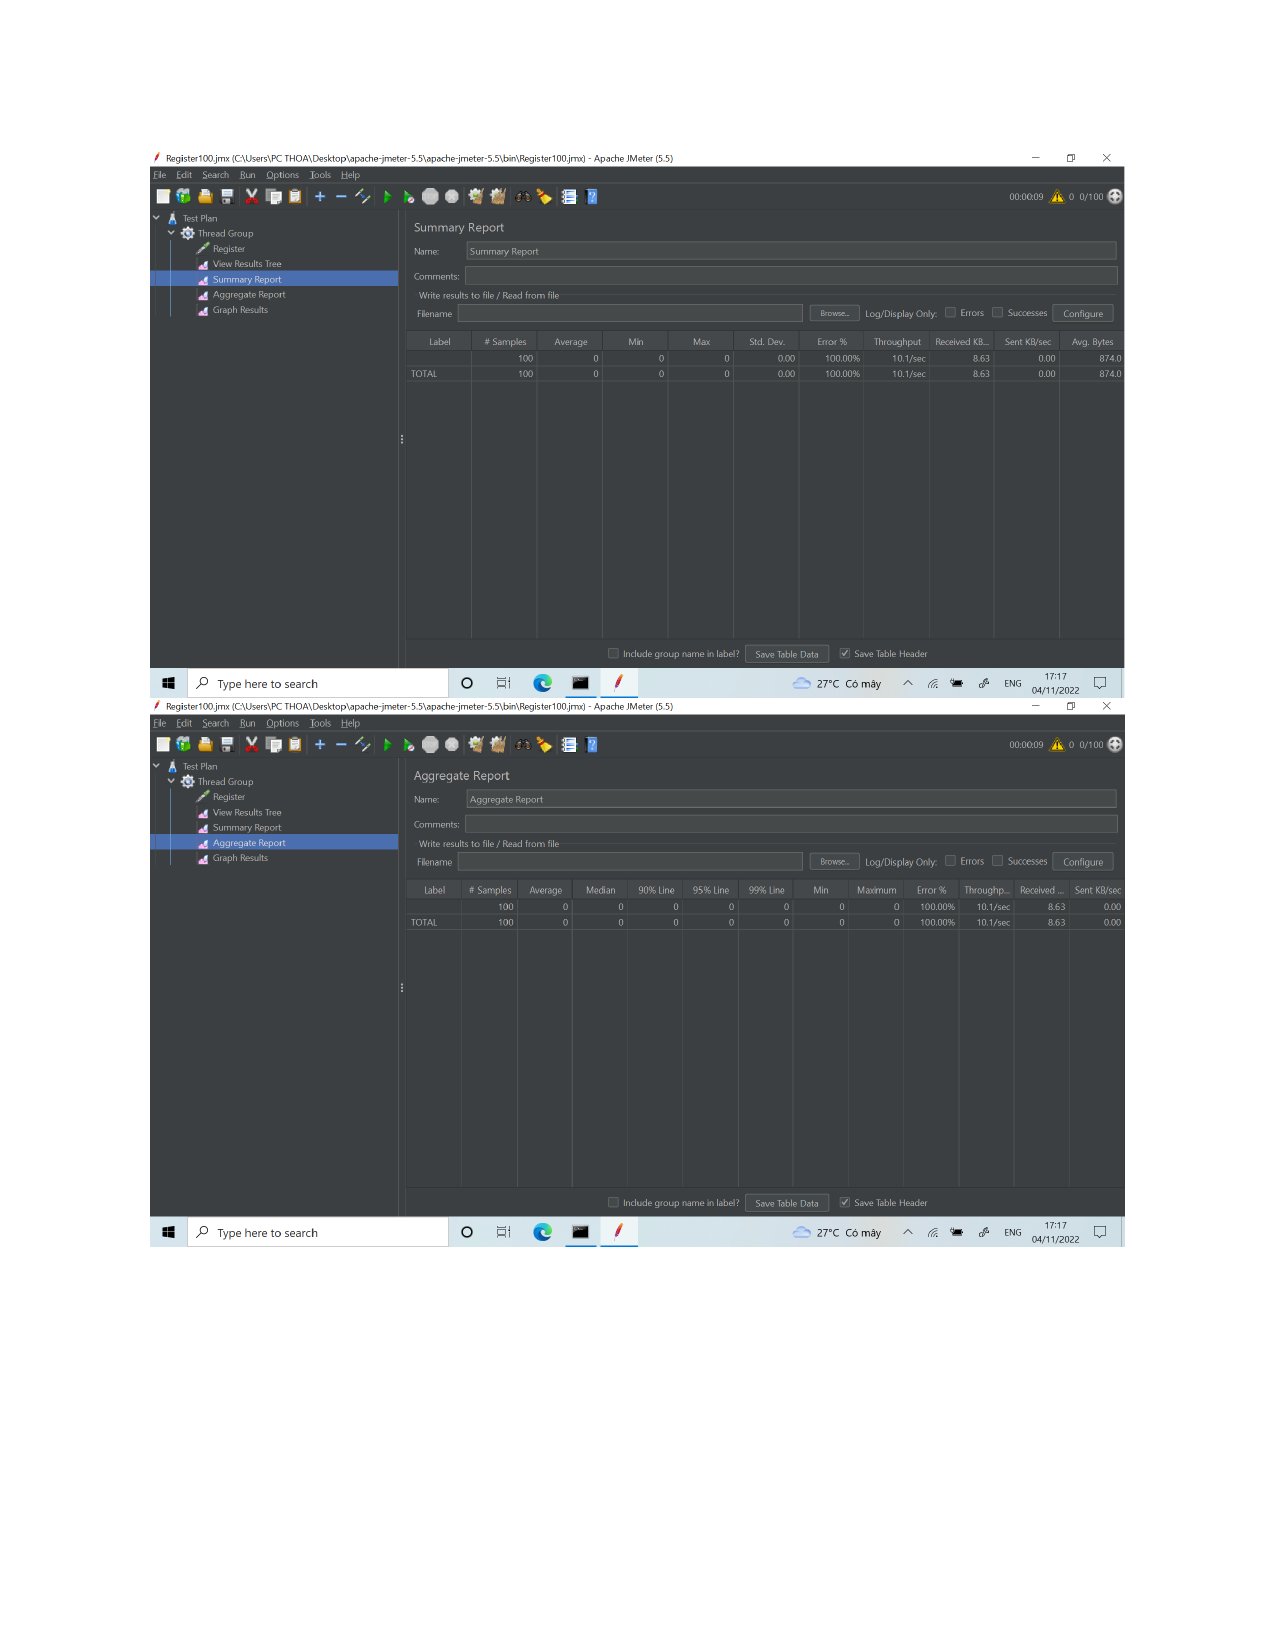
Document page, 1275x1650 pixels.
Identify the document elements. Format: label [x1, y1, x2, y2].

picture [150, 150, 1125, 1247]
